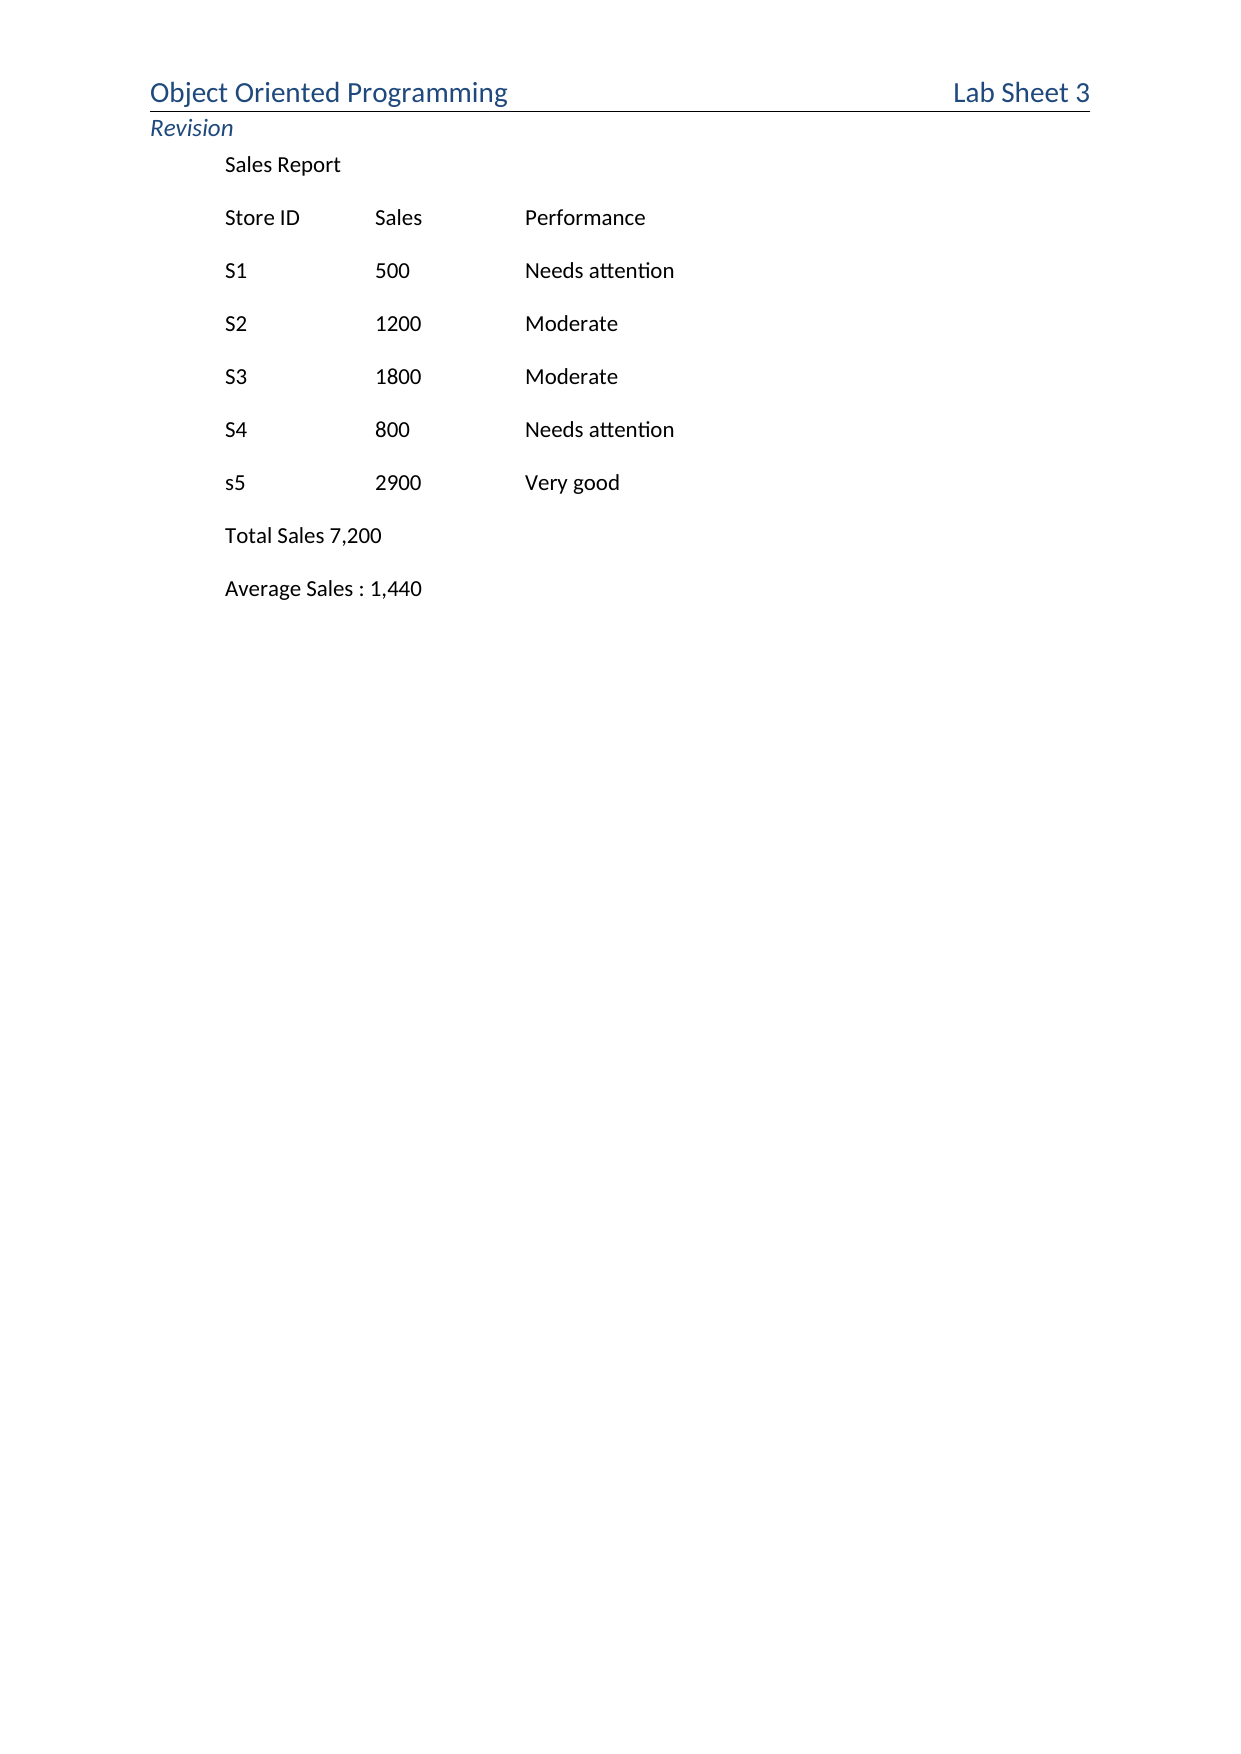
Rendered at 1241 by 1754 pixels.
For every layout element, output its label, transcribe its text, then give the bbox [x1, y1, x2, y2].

text S2 1200 Moderate [225, 309, 1090, 337]
text S3 1800 Moderate [225, 362, 1090, 390]
text Average Sales : 1,440 [225, 574, 1090, 602]
text S1 500 Needs attention [225, 256, 1090, 284]
text s5 2900 Very good [225, 468, 1090, 496]
text Sales Report [225, 150, 1090, 178]
text S4 800 Needs attention [225, 415, 1090, 443]
text Store ID Sales Performance [225, 203, 1090, 231]
text Total Sales 7,200 [225, 521, 1090, 549]
